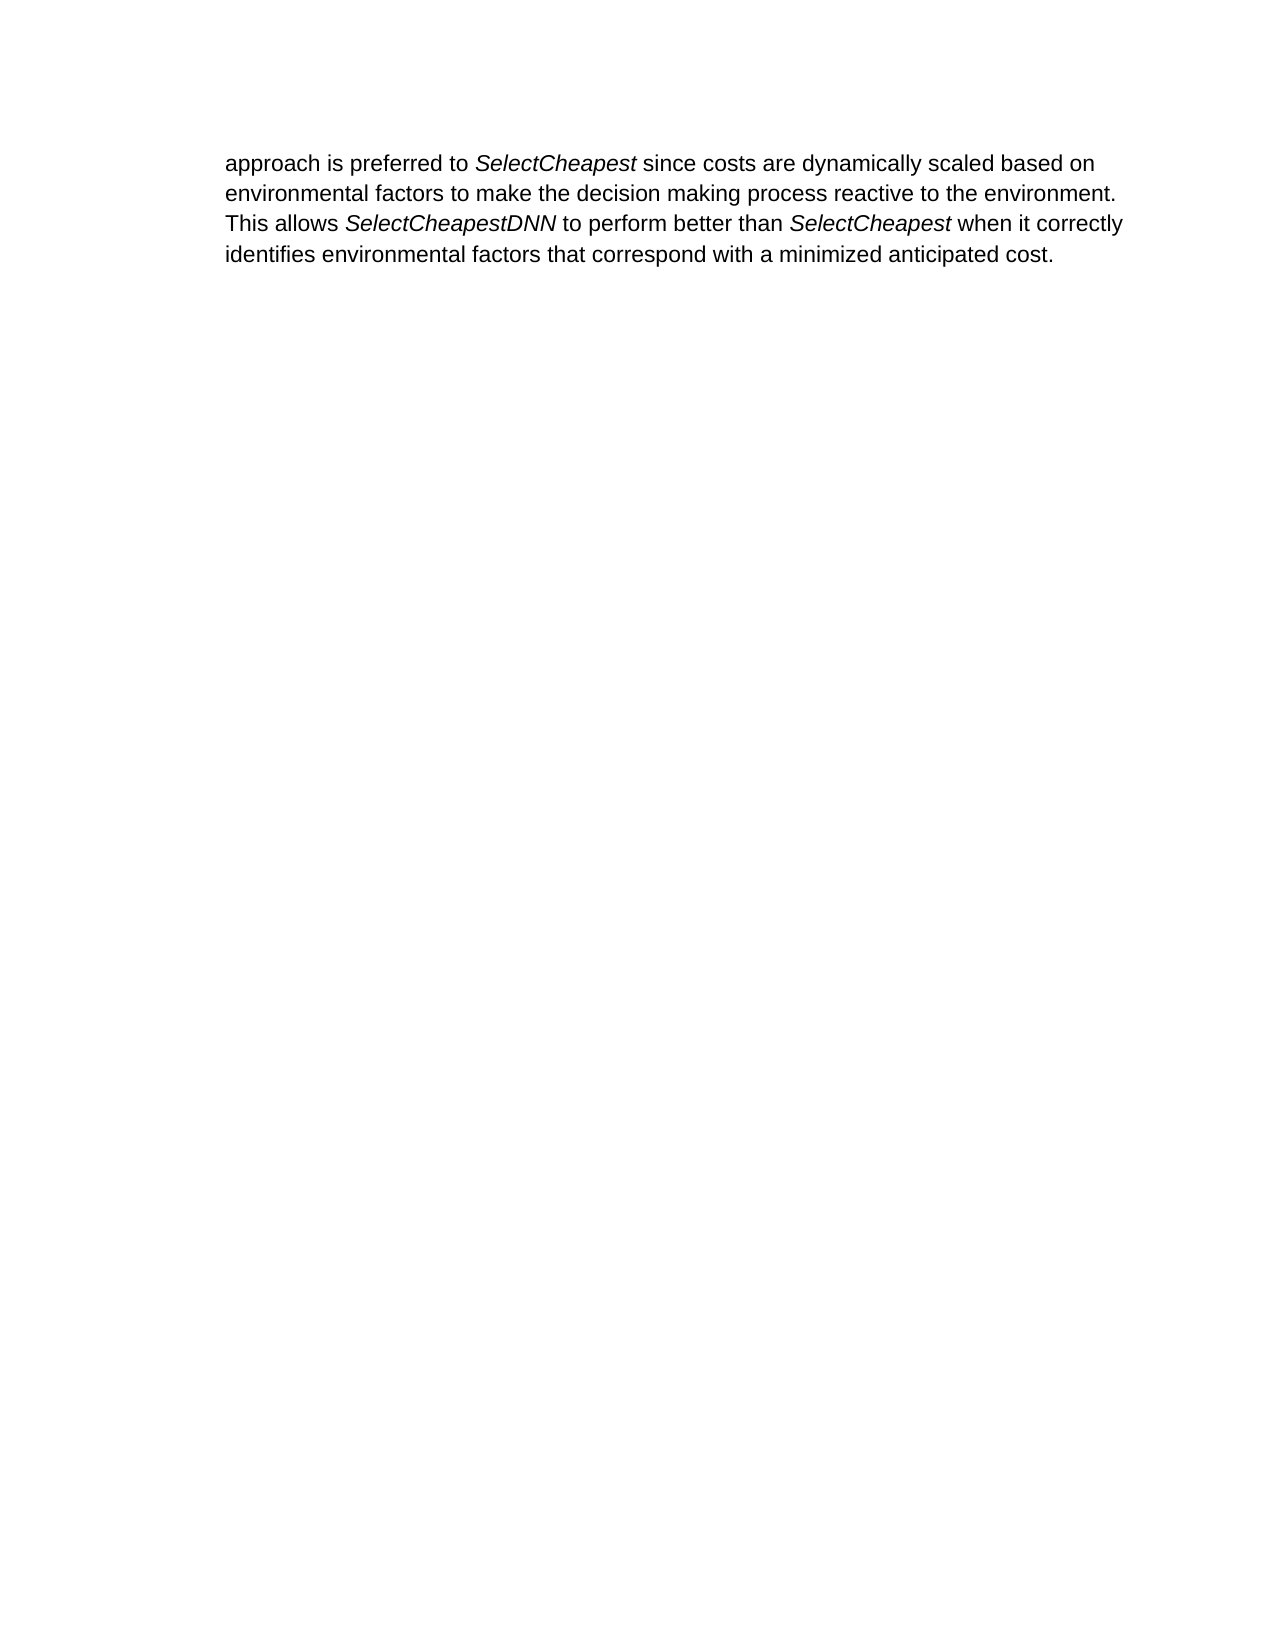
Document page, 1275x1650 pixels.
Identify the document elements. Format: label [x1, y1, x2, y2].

list [187, 150, 1125, 267]
